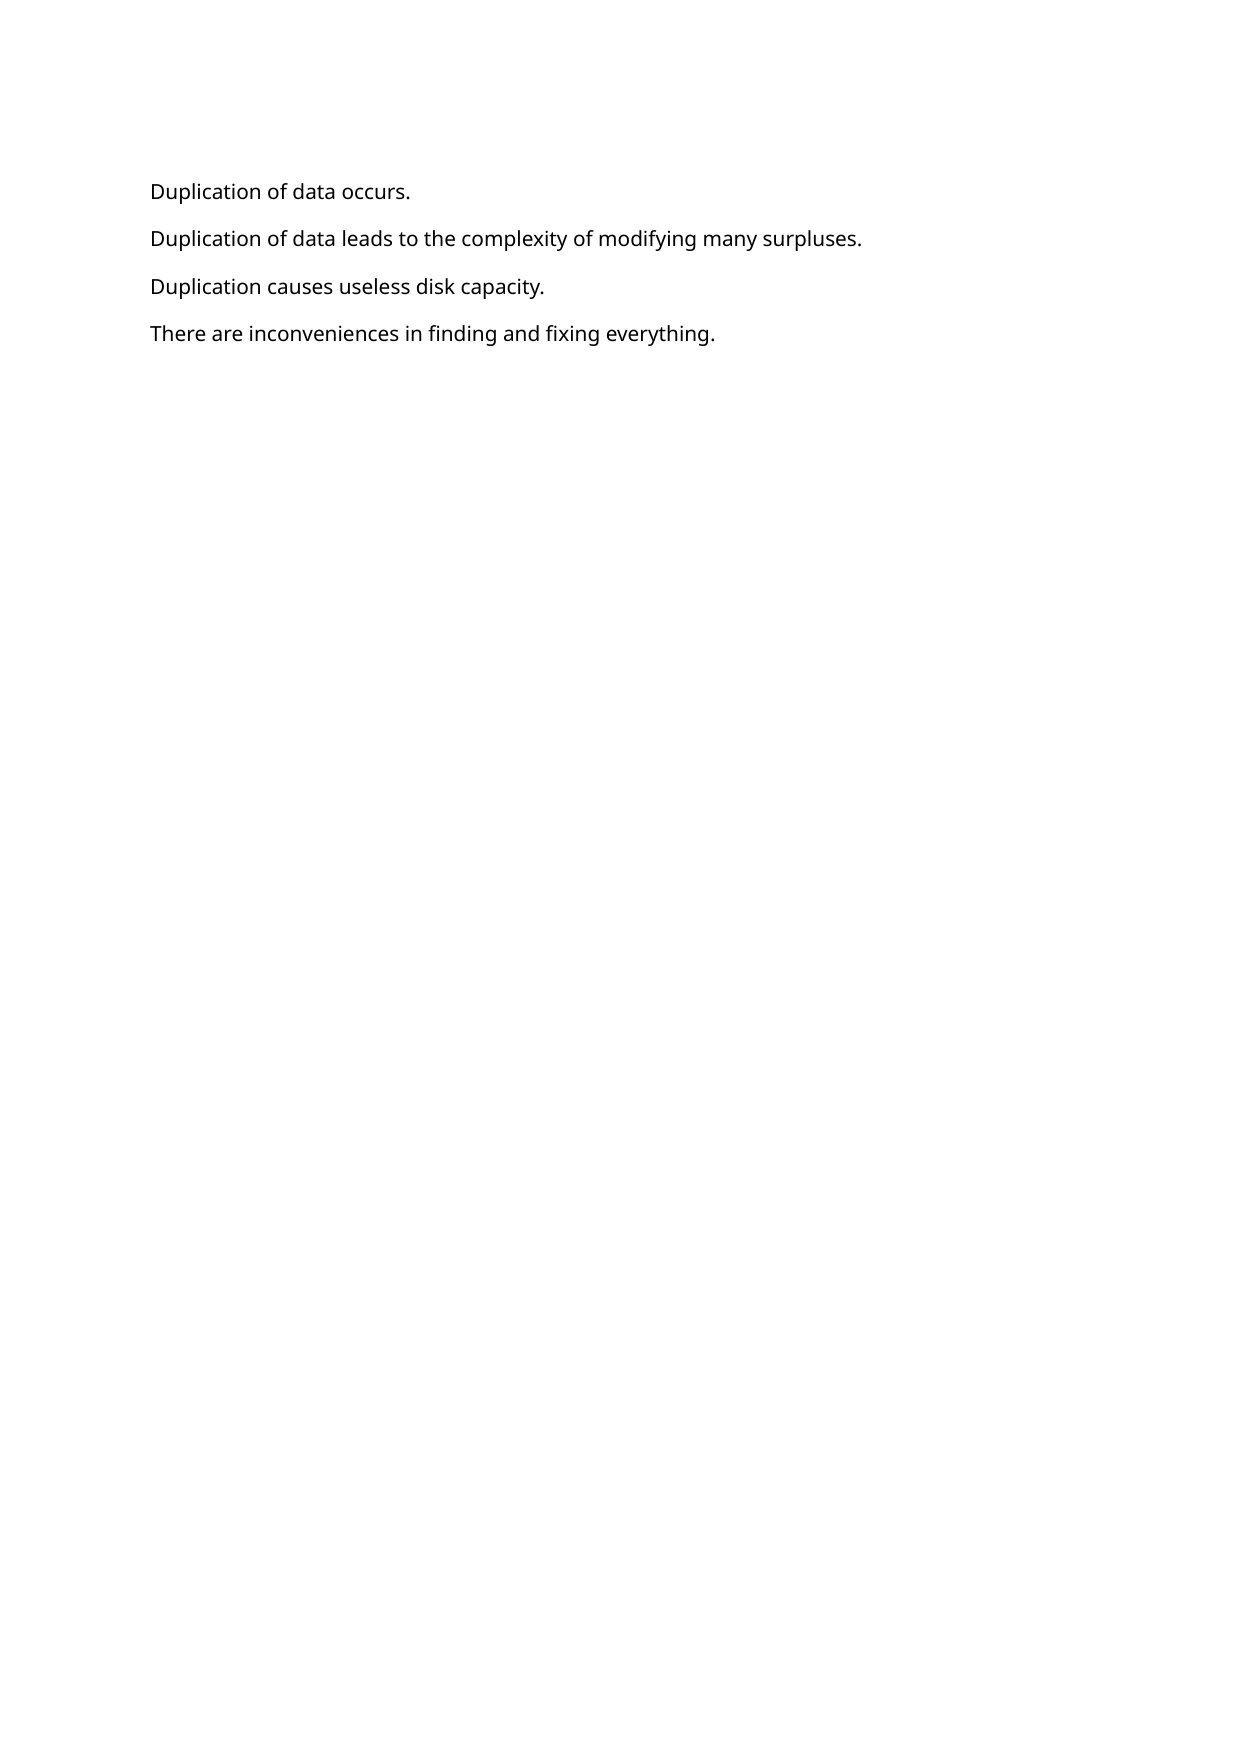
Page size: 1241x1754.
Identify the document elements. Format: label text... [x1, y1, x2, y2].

text Duplication of data occurs. [150, 177, 1090, 206]
text There are inconveniences in finding and fixing everything. [150, 319, 1090, 347]
text Duplication causes useless disk capacity. [150, 272, 1090, 300]
text Duplication of data leads to the complexity of modifying many surpluses. [150, 224, 1090, 253]
